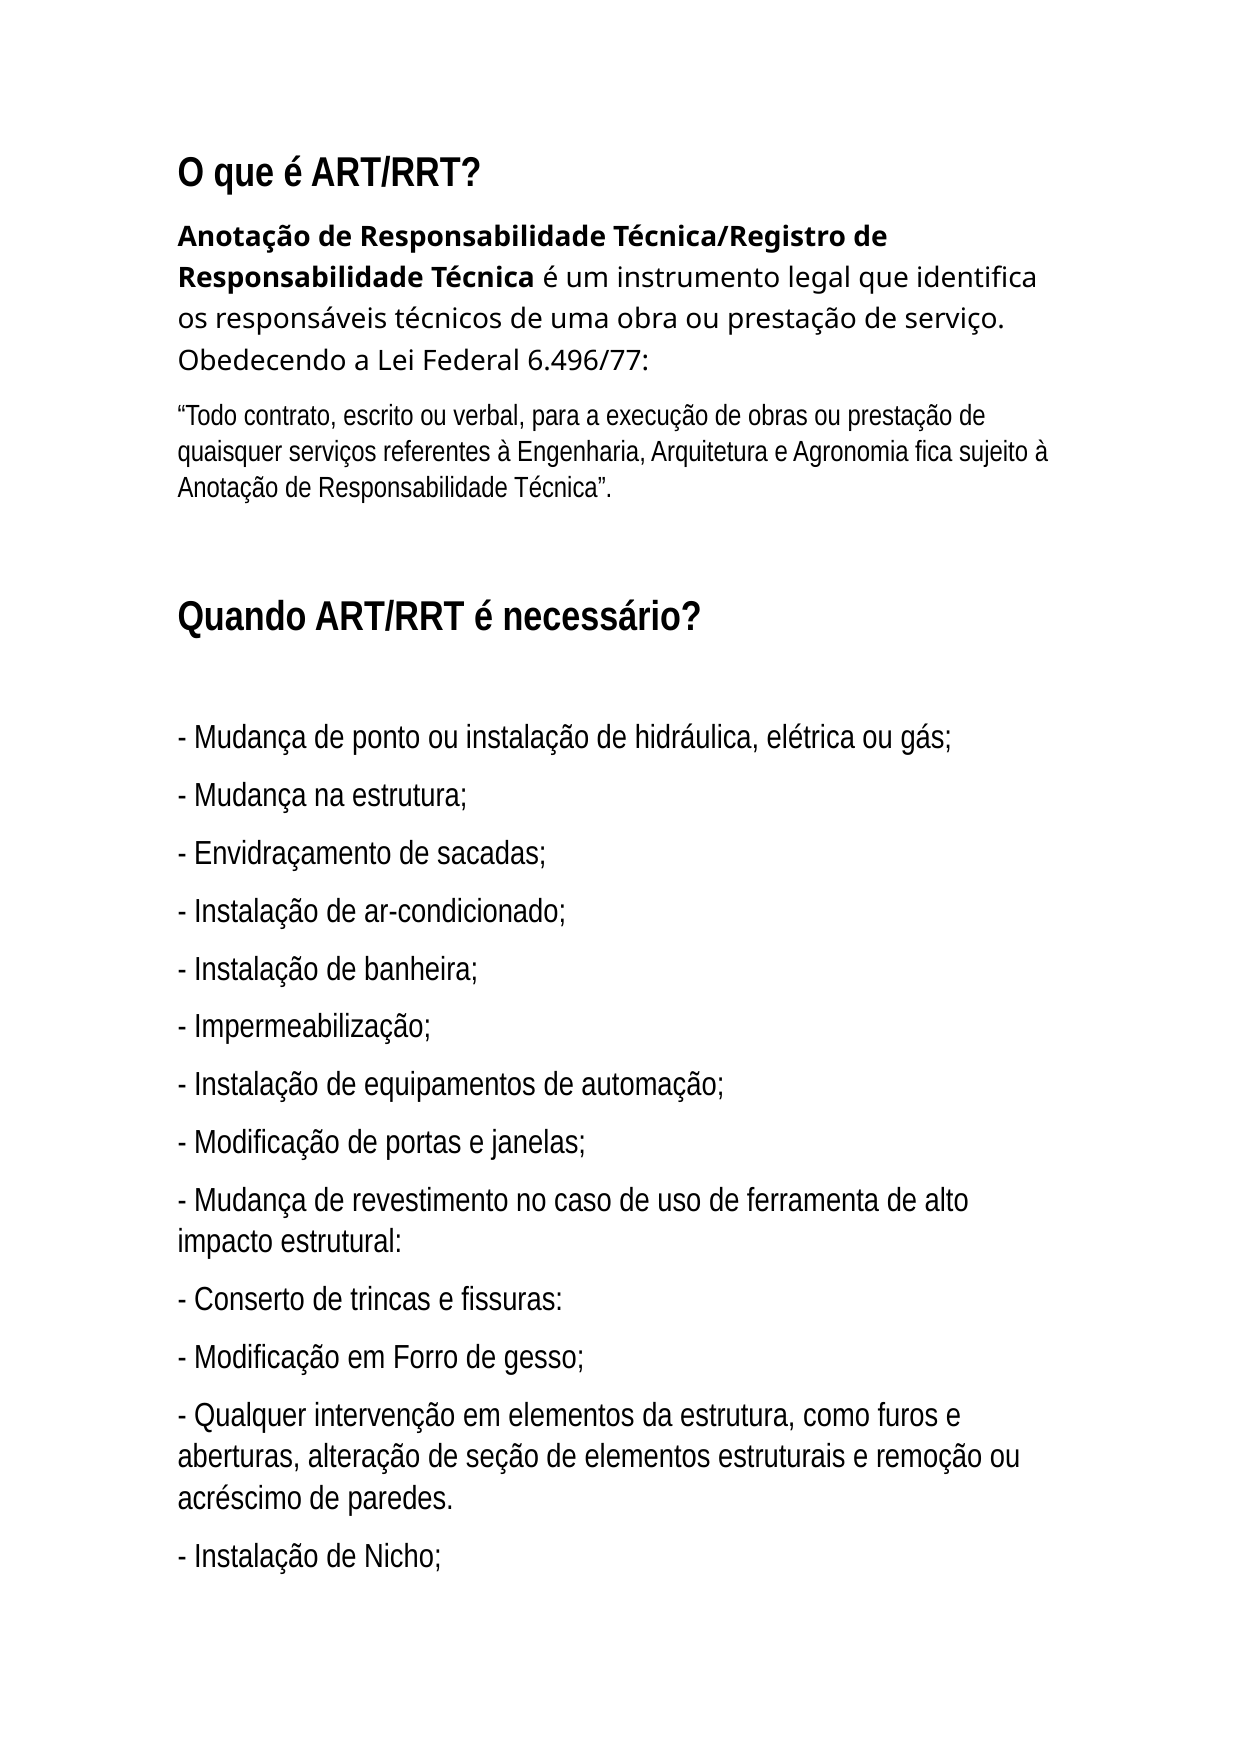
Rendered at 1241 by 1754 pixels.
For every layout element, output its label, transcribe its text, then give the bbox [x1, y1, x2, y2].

text - Mudança de ponto ou instalação de hidráulica, elétrica ou gás; [177, 717, 1063, 755]
text - Mudança na estrutura; [177, 775, 1063, 813]
text “Todo contrato, escrito ou verbal, para a execução de obras ou prestação de quaisquer serviços referentes à Engenharia, Arquitetura e Agronomia fica sujeito à Anotação de Responsabilidade Técnica”. [177, 398, 1063, 503]
text - Mudança de revestimento no caso de uso de ferramenta de alto impacto estrutural: [177, 1180, 1063, 1260]
text - Instalação de Nicho; [177, 1536, 1063, 1574]
text - Envidraçamento de sacadas; [177, 833, 1063, 871]
text - Modificação de portas e janelas; [177, 1122, 1063, 1161]
text - Conserto de trincas e fissuras: [177, 1279, 1063, 1318]
text - Impermeabilização; [177, 1007, 1063, 1045]
text Anotação de Responsabilidade Técnica/Registro de Responsabilidade Técnica é um instrumento legal que identifica os responsáveis técnicos de uma obra ou prestação de serviço. Obedecendo a Lei Federal 6.496/77: [177, 216, 1063, 378]
text - Instalação de banheira; [177, 949, 1063, 987]
text Quando ART/RRT é necessário? [177, 591, 1063, 639]
text O que é ART/RRT? [177, 148, 1063, 195]
text - Instalação de equipamentos de automação; [177, 1064, 1063, 1103]
text - Modificação em Forro de gesso; [177, 1337, 1063, 1376]
text - Qualquer intervenção em elementos da estrutura, como furos e aberturas, alteração de seção de elementos estruturais e remoção ou acréscimo de paredes. [177, 1395, 1063, 1516]
text - Instalação de ar-condicionado; [177, 891, 1063, 929]
